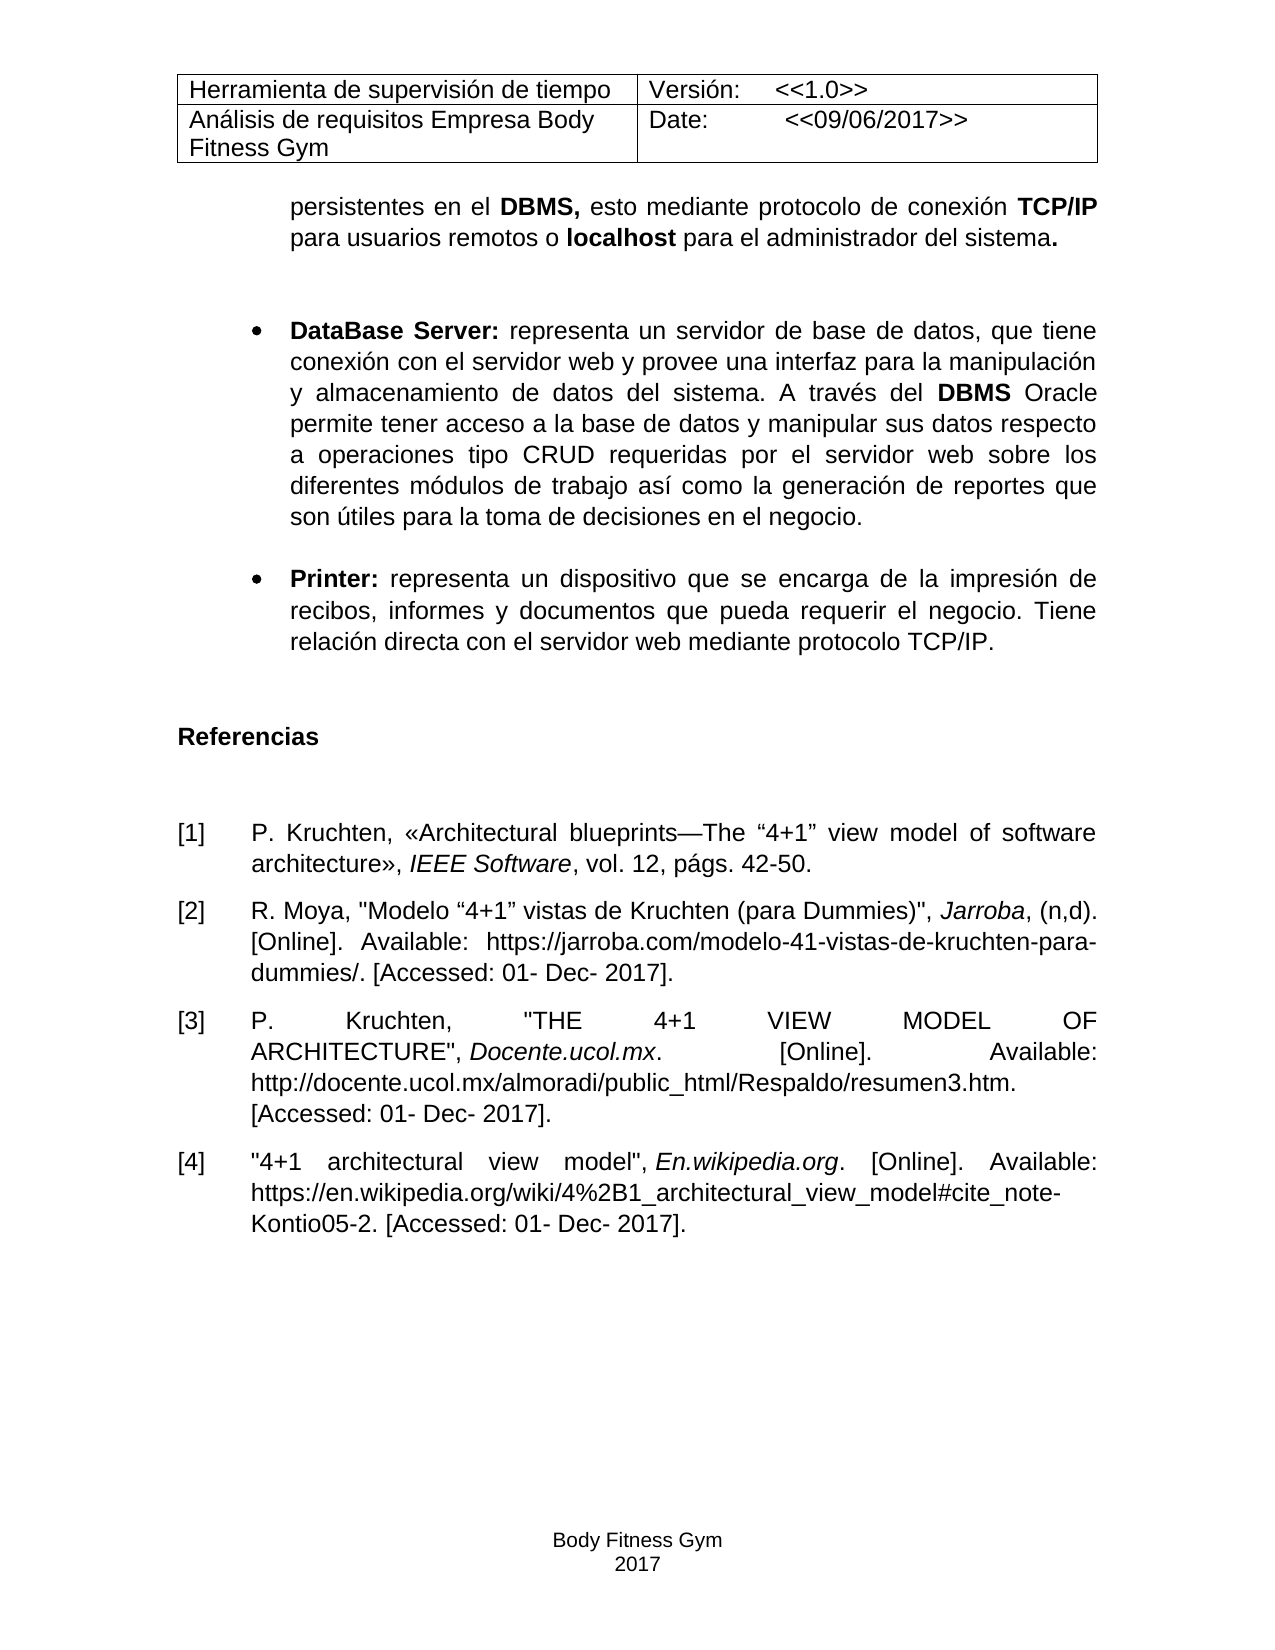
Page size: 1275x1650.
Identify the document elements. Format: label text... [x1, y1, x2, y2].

text [1] P. Kruchten, «Architectural blueprints—The “4+1” view model of software architecture», IEEE Software, vol. 12, págs. 42-50. [177, 817, 1098, 877]
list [252, 192, 1098, 252]
list Printer: representa un dispositivo que se encarga de la impresión de recibos, informes y documentos que pueda requerir el negocio. Tiene relación directa con el servidor web mediante protocolo TCP/IP. [252, 564, 1098, 655]
text Referencias [177, 722, 1098, 751]
text [2] R. Moya, "Modelo “4+1” vistas de Kruchten (para Dummies)", Jarroba, (n,d). [Online]. Available: https://jarroba.com/modelo-41-vistas-de-kruchten-para-dummies/. [Accessed: 01- Dec- 2017]. [177, 896, 1098, 987]
text [4] "4+1 architectural view model", En.wikipedia.org. [Online]. Available: https://en.wikipedia.org/wiki/4%2B1_architectural_view_model#cite_note-Kontio05-2. [Accessed: 01- Dec- 2017]. [177, 1147, 1098, 1238]
list DataBase Server: representa un servidor de base de datos, que tiene conexión con el servidor web y provee una interfaz para la manipulación y almacenamiento de datos del sistema. A través del DBMS Oracle permite tener acceso a la base de datos y manipular sus datos respecto a operaciones tipo CRUD requeridas por el servidor web sobre los diferentes módulos de trabajo así como la generación de reportes que son útiles para la toma de decisiones en el negocio. [252, 316, 1098, 531]
text [3] P. Kruchten, "THE 4+1 VIEW MODEL OF ARCHITECTURE", Docente.ucol.mx. [Online]. Available: http://docente.ucol.mx/almoradi/public_html/Respaldo/resumen3.htm. [Accessed: 01- Dec- 2017]. [177, 1006, 1098, 1128]
